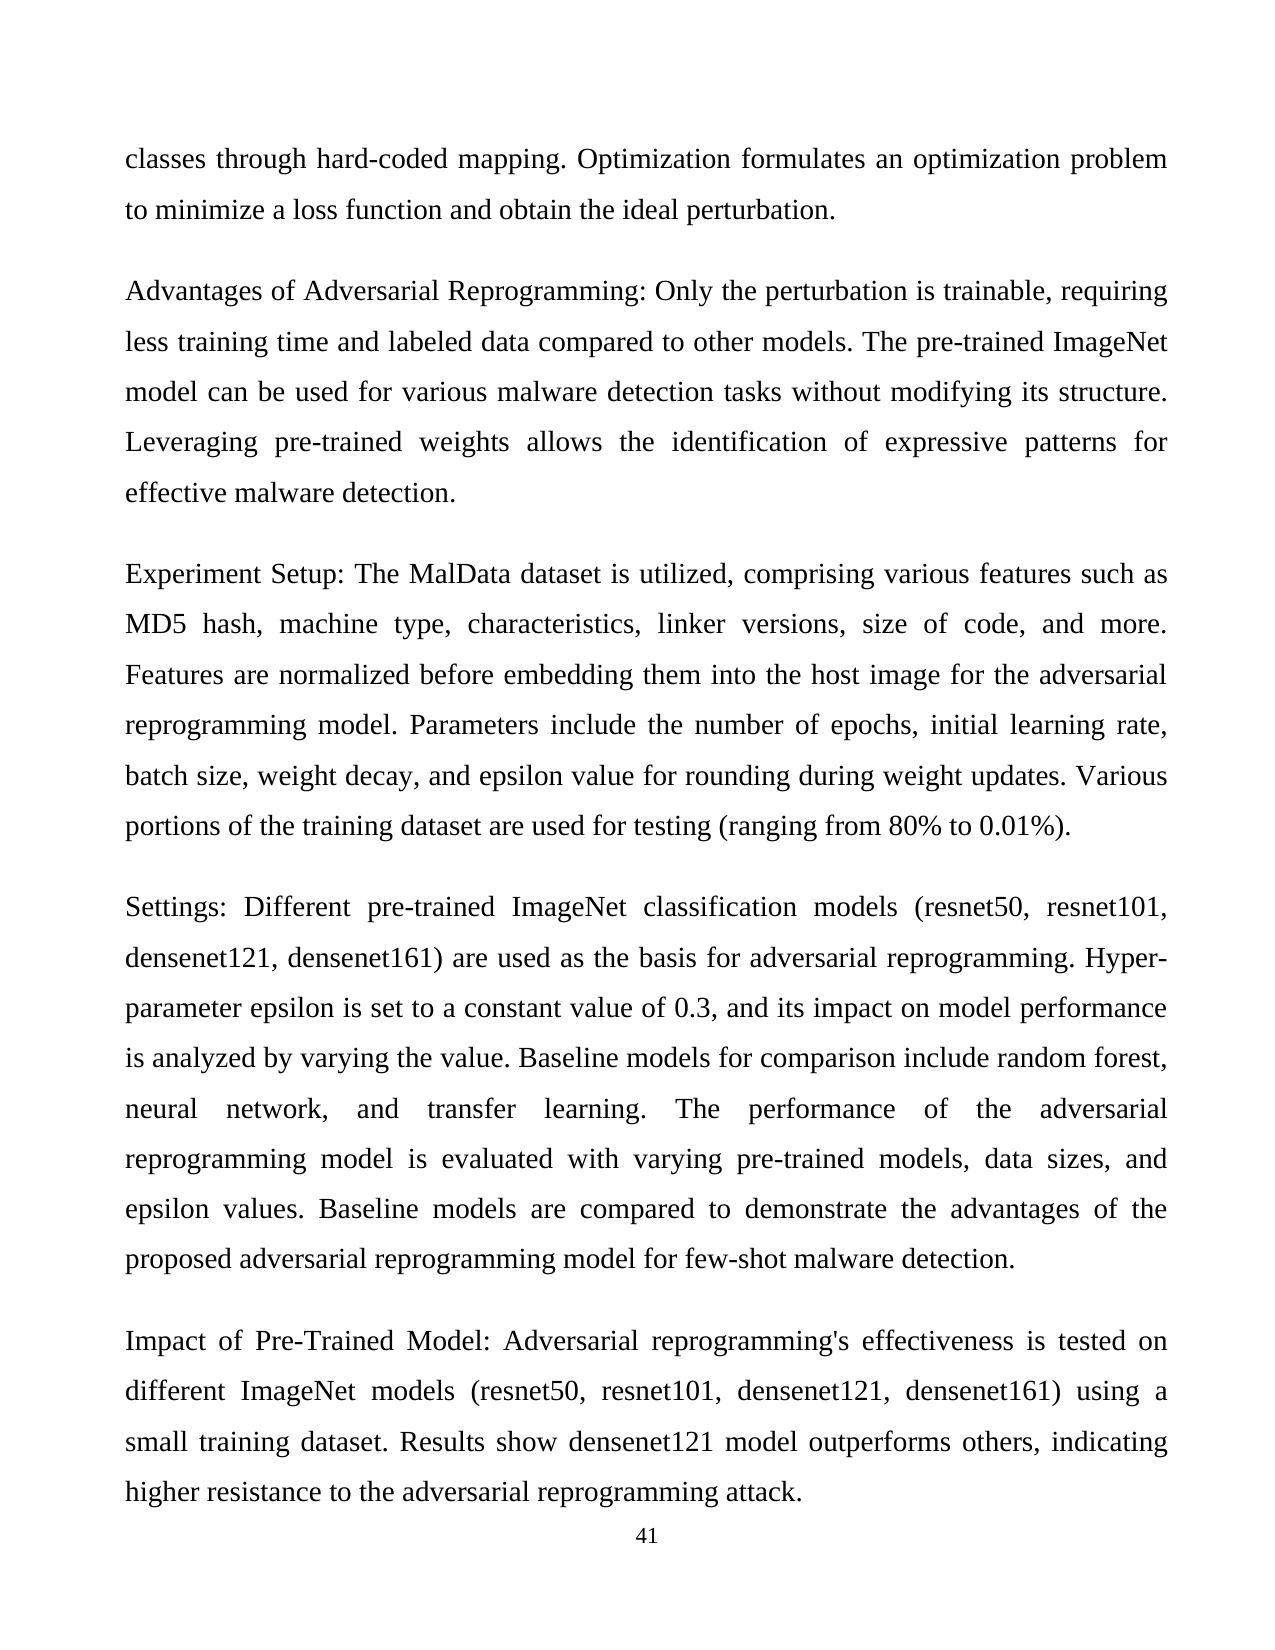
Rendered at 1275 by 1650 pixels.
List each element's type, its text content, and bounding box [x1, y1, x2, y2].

text Experiment Setup: The MalData dataset is utilized, comprising various features such as MD5 hash, machine type, characteristics, linker versions, size of code, and more. Features are normalized before embedding them into the host image for the adversarial reprogramming model. Parameters include the number of epochs, initial learning rate, batch size, weight decay, and epsilon value for rounding during weight updates. Various portions of the training dataset are used for testing (ranging from 80% to 0.01%). [125, 556, 1169, 841]
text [125, 142, 1169, 226]
text Impact of Pre-Trained Model: Adversarial reprogramming's effectiveness is tested on different ImageNet models (resnet50, resnet101, densenet121, densenet161) using a small training dataset. Results show densenet121 model outperforms others, indicating higher resistance to the adversarial reprogramming attack. [125, 1323, 1169, 1508]
text Settings: Different pre-trained ImageNet classification models (resnet50, resnet101, densenet121, densenet161) are used as the basis for adversarial reprogramming. Hyper-parameter epsilon is set to a constant value of 0.3, and its impact on model performance is analyzed by varying the value. Baseline models for comparison include random forest, neural network, and transfer learning. The performance of the adversarial reprogramming model is evaluated with varying pre-trained models, data sizes, and epsilon values. Baseline models are compared to demonstrate the advantages of the proposed adversarial reprogramming model for few-shot malware detection. [125, 889, 1169, 1275]
text Advantages of Adversarial Reprogramming: Only the perturbation is trainable, requiring less training time and labeled data compared to other models. The pre-trained ImageNet model can be used for various malware detection tasks without modifying its structure. Leveraging pre-trained weights allows the identification of expressive patterns for effective malware detection. [125, 273, 1169, 508]
